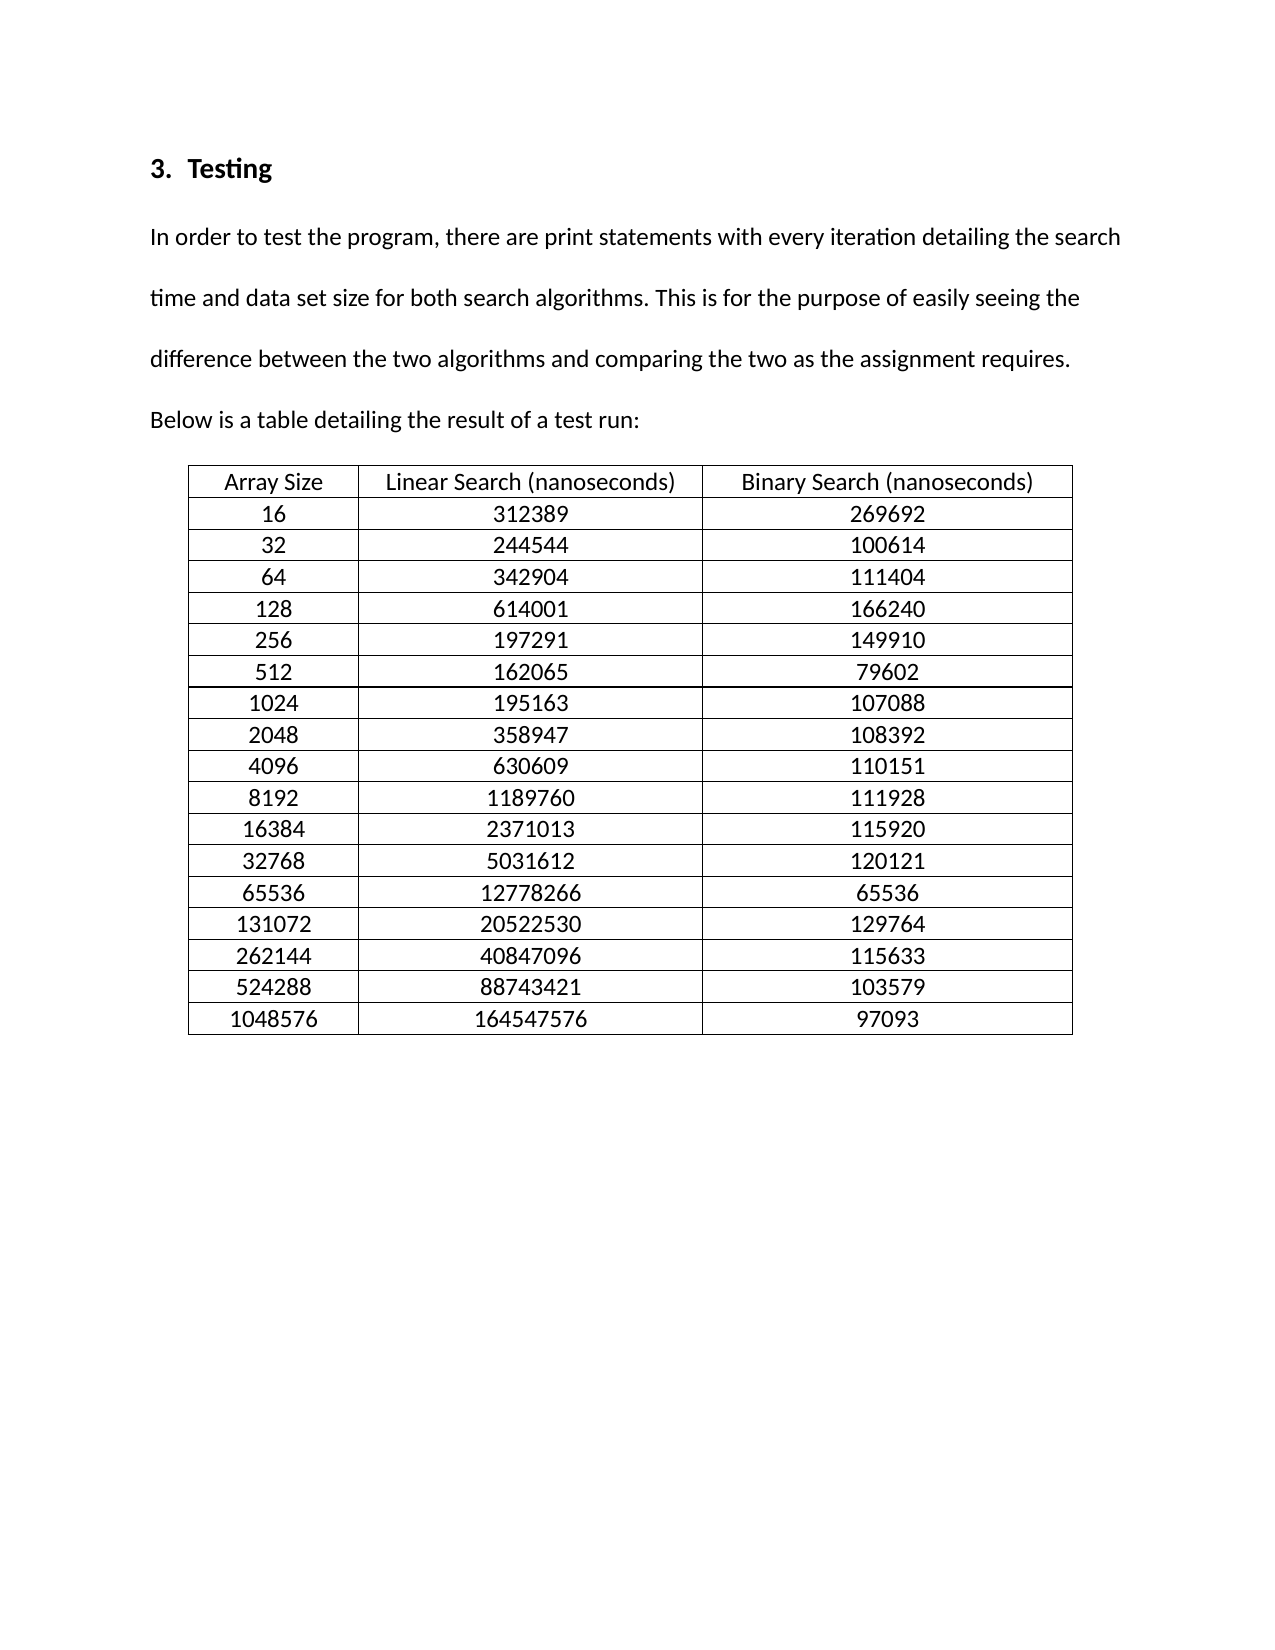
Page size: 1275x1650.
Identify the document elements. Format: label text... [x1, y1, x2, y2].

table_cell 88743421 [359, 971, 702, 1002]
table_cell 197291 [359, 624, 702, 655]
table_cell 100614 [703, 530, 1072, 560]
table_header Array Size [189, 466, 358, 497]
table_cell 312389 [359, 498, 702, 528]
table_cell 195163 [359, 688, 702, 718]
table_cell 166240 [703, 593, 1072, 623]
table_cell 164547576 [359, 1003, 702, 1033]
table_cell 110151 [703, 751, 1072, 781]
table_cell 8192 [189, 782, 358, 813]
table_cell 244544 [359, 530, 702, 560]
table_cell 1048576 [189, 1003, 358, 1033]
table_cell 524288 [189, 971, 358, 1002]
table_cell 630609 [359, 751, 702, 781]
table_cell 16 [189, 498, 358, 528]
table_cell 111404 [703, 561, 1072, 592]
table_cell 111928 [703, 782, 1072, 813]
table_cell 2048 [189, 719, 358, 749]
table_cell 149910 [703, 624, 1072, 655]
list Testing [150, 150, 1125, 186]
table_cell 5031612 [359, 845, 702, 876]
table_cell 131072 [189, 908, 358, 939]
table_cell 108392 [703, 719, 1072, 749]
table_cell 120121 [703, 845, 1072, 876]
table_cell 2371013 [359, 814, 702, 844]
table_cell 1189760 [359, 782, 702, 813]
table_cell 64 [189, 561, 358, 592]
table_cell 128 [189, 593, 358, 623]
table_cell 107088 [703, 688, 1072, 718]
table_cell 1024 [189, 688, 358, 718]
table_cell 16384 [189, 814, 358, 844]
table_cell 162065 [359, 656, 702, 686]
table_cell 256 [189, 624, 358, 655]
table_cell 103579 [703, 971, 1072, 1002]
table_cell 40847096 [359, 940, 702, 970]
table_header Linear Search (nanoseconds) [359, 466, 702, 497]
table_cell 32 [189, 530, 358, 560]
table_cell 4096 [189, 751, 358, 781]
table_cell 32768 [189, 845, 358, 876]
table_cell 614001 [359, 593, 702, 623]
table_cell 512 [189, 656, 358, 686]
table_cell 129764 [703, 908, 1072, 939]
table_cell 65536 [703, 877, 1072, 907]
table_cell 115920 [703, 814, 1072, 844]
table_cell 20522530 [359, 908, 702, 939]
table_cell 262144 [189, 940, 358, 970]
table_cell 342904 [359, 561, 702, 592]
table_header Binary Search (nanoseconds) [703, 466, 1072, 497]
table_cell 79602 [703, 656, 1072, 686]
table_cell 115633 [703, 940, 1072, 970]
text In order to test the program, there are print statements with every iteration detailing the search time and data set size for both search algorithms. This is for the purpose of easily seeing the difference between the two algorithms and comparing the two as the assignment requires. Below is a table detailing the result of a test run: [150, 221, 1125, 435]
table_cell 269692 [703, 498, 1072, 528]
table_cell 97093 [703, 1003, 1072, 1033]
table_cell 12778266 [359, 877, 702, 907]
table_cell 358947 [359, 719, 702, 749]
table_cell 65536 [189, 877, 358, 907]
